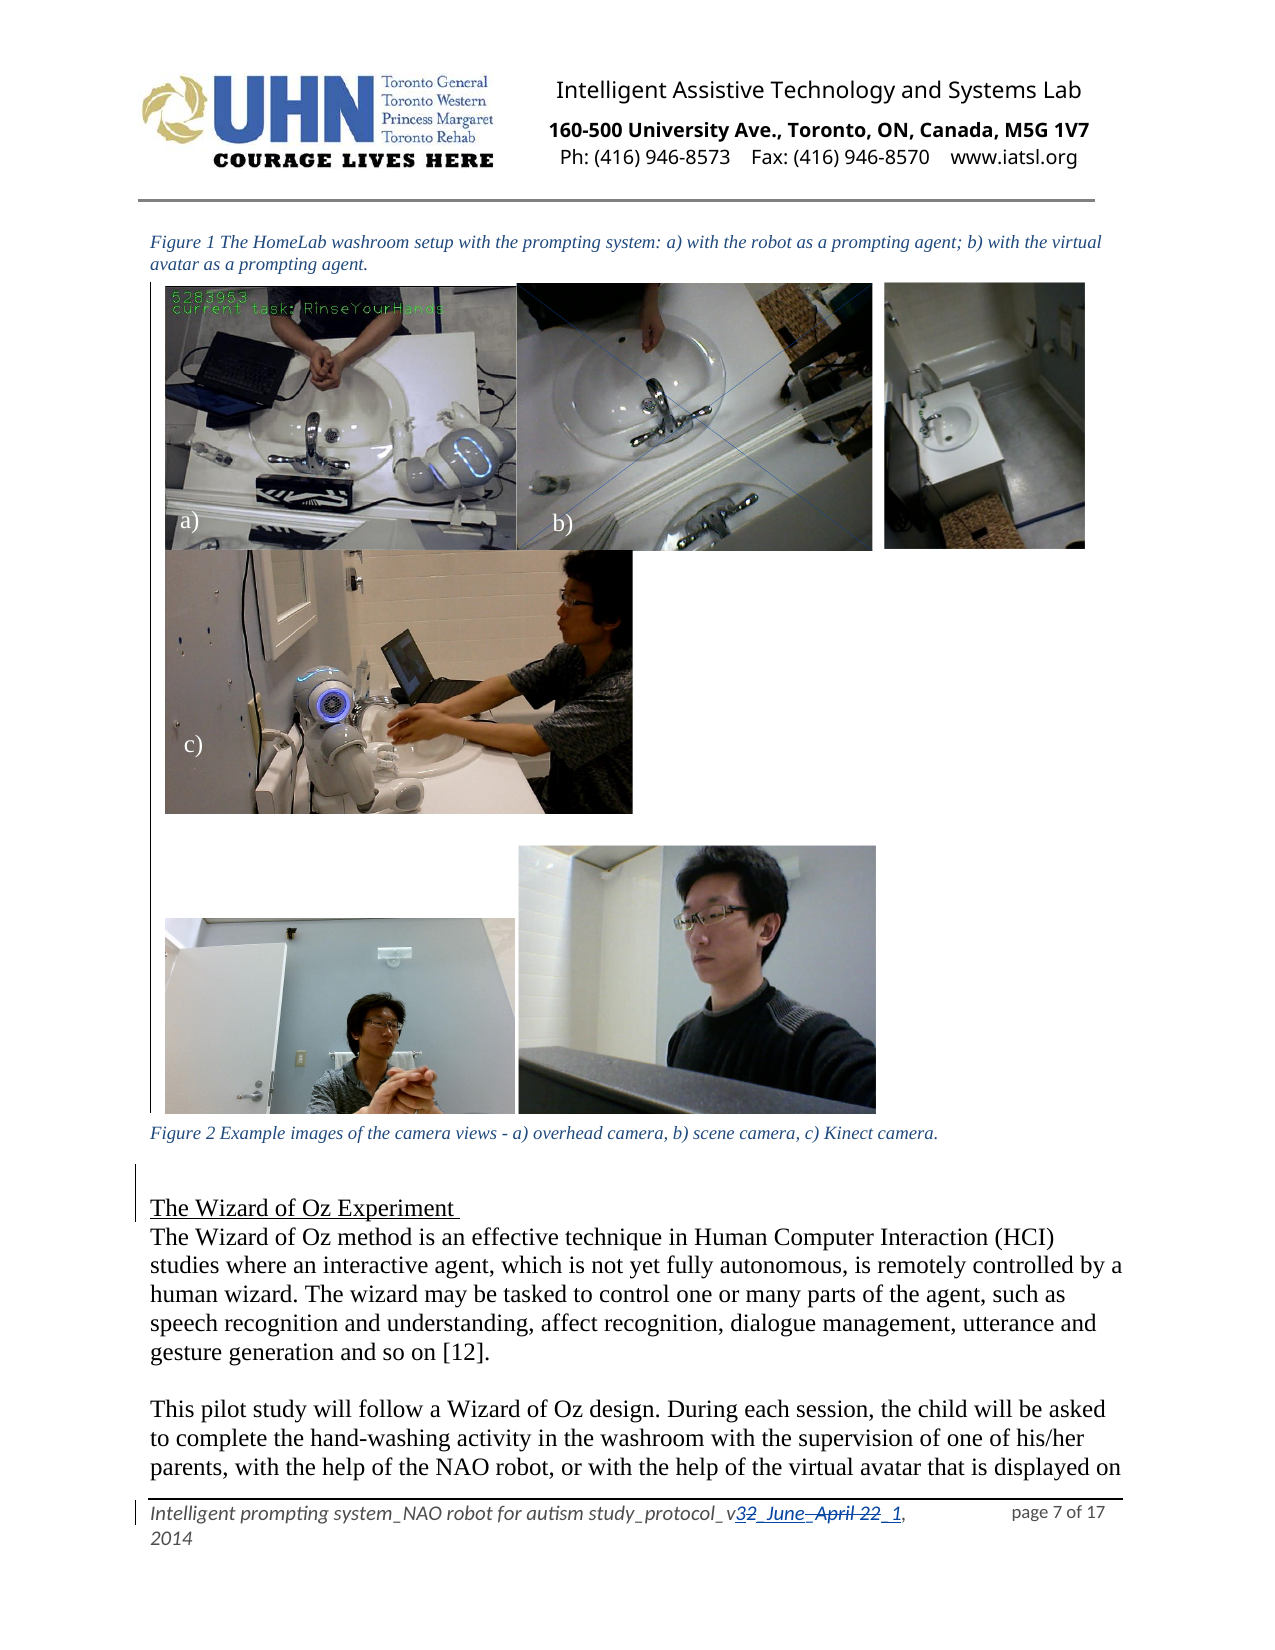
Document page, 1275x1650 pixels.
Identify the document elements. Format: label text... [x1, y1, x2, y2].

picture [556, 521, 561, 530]
picture [519, 846, 875, 1114]
text The Wizard of Oz method is an effective technique in Human Computer Interaction (HCI) studies where an interactive agent, which is not yet fully autonomous, is remotely controlled by a human wizard. The wizard may be tasked to control one or many parts of the agent, such as speech recognition and understanding, affect recognition, dialogue management, utterance and gesture generation and so on [12]. [150, 1222, 1125, 1365]
text Figure 2 Example images of the camera views - a) overhead camera, b) scene camera, c) Kinect camera. [150, 1122, 1125, 1143]
picture [696, 285, 873, 550]
picture [518, 283, 871, 416]
picture [165, 918, 515, 1114]
picture [165, 285, 871, 814]
picture [885, 283, 1084, 549]
picture [138, 73, 497, 169]
text The Wizard of Oz Experiment [150, 1193, 1125, 1222]
